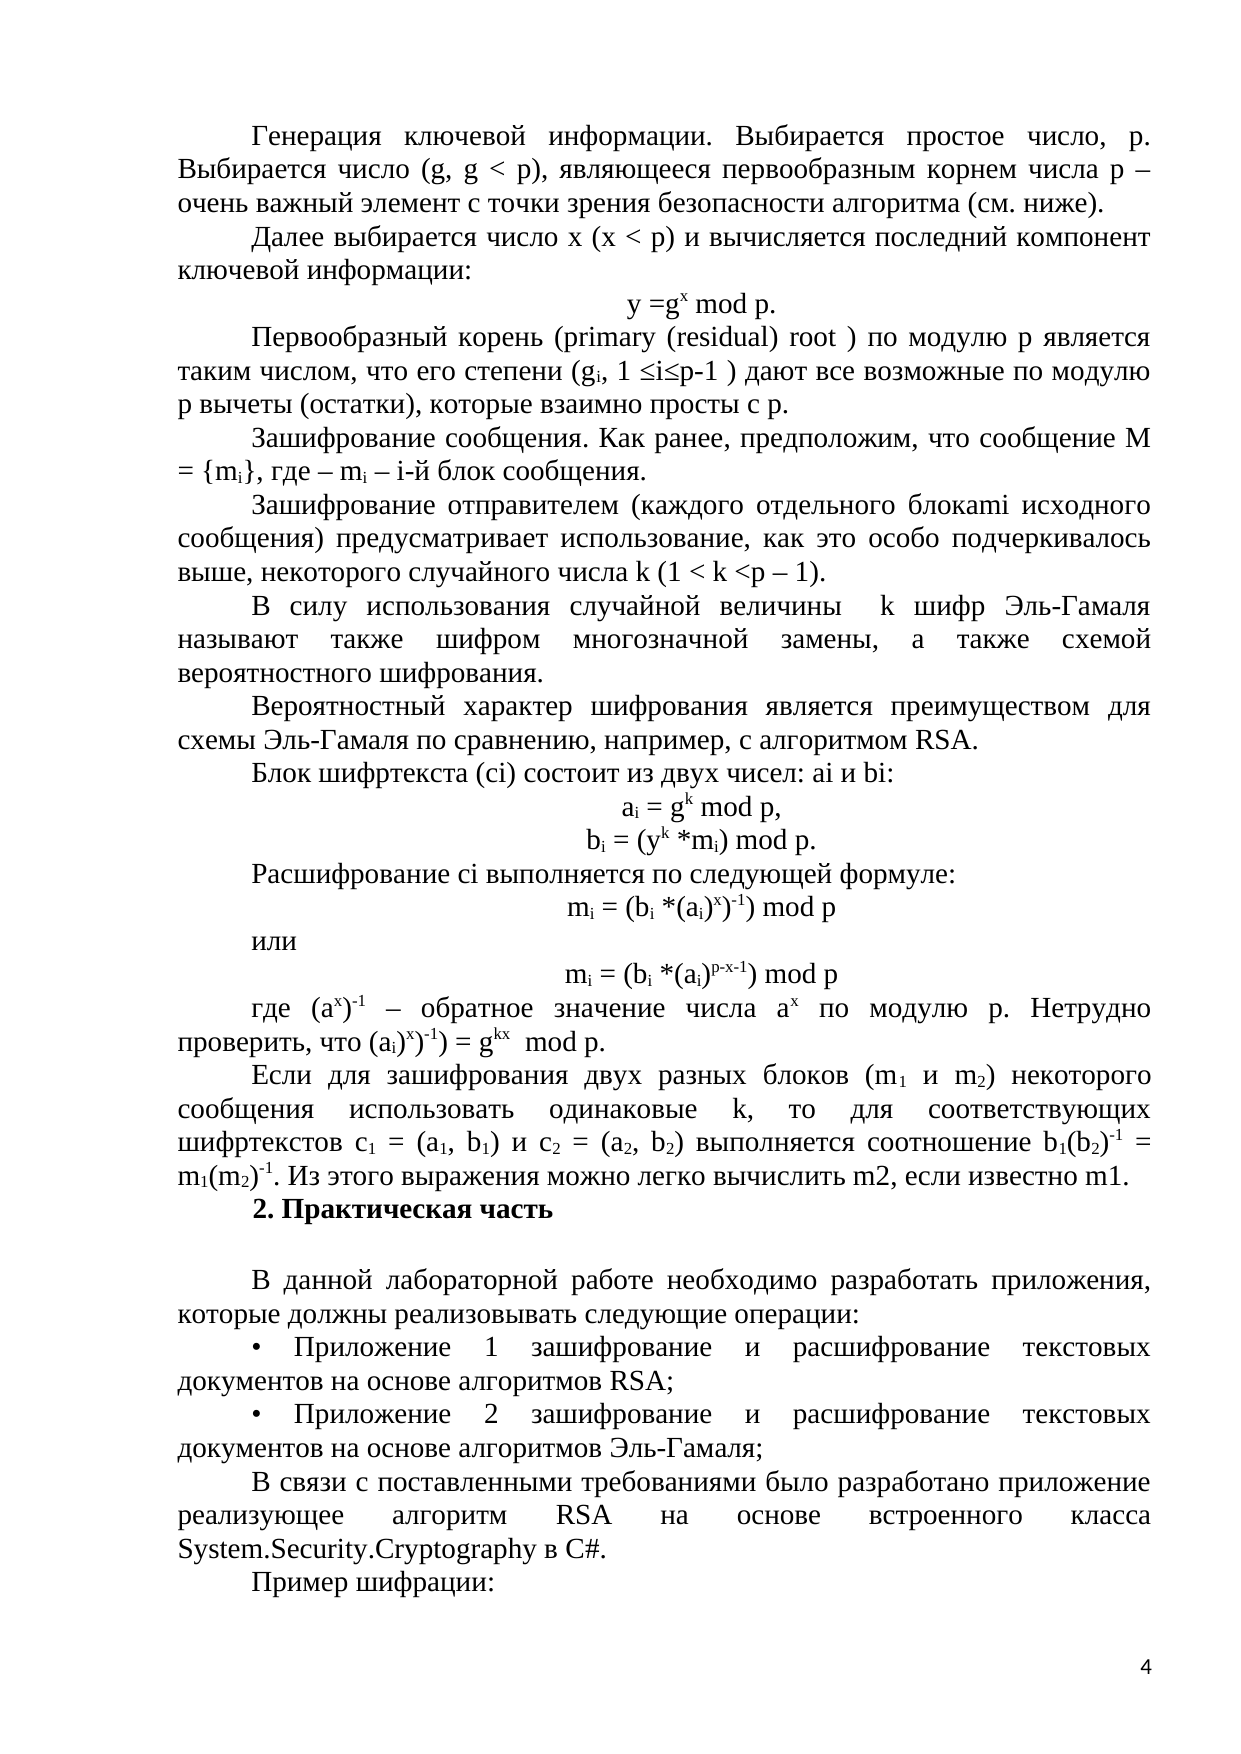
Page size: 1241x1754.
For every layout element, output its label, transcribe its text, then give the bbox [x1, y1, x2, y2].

text Зашифрование сообщения. Как ранее, предположим, что сообщение М = {mi}, где – mi – i-й блок сообщения. [177, 420, 1152, 487]
text или [177, 923, 1152, 957]
text Расшифрование ci выполняется по следующей формуле: [177, 856, 1152, 889]
text • Приложение 2 зашифрование и расшифрование текстовых документов на основе алгоритмов Эль-Гамаля; [177, 1397, 1152, 1464]
text Далее выбирается число х (х < p) и вычисляется последний компонент ключевой информации: [177, 219, 1152, 286]
text Зашифрование отправителем (каждого отдельного блокаmi исходного сообщения) предусматривает использование, как это особо подчеркивалось выше, некоторого случайного числа k (1 < k <p – 1). [177, 487, 1152, 588]
text Генерация ключевой информации. Выбирается простое число, р. Выбирается число (g, g < p), являющееся первообразным корнем числа р – очень важный элемент с точки зрения безопасности алгоритма (см. ниже). [177, 118, 1152, 219]
text Если для зашифрования двух разных блоков (m1 и m2) некоторого сообщения использовать одинаковые k, то для соответствующих шифртекстов c1 = (a1, b1) и c2 = (a2, b2) выполняется соотношение b1(b2)-1 = m1(m2)-1. Из этого выражения можно легко вычислить m2, если известно m1. [177, 1057, 1152, 1191]
text y =gх mod р. [177, 286, 1152, 319]
list Практическая часть [177, 1191, 1152, 1225]
text В силу использования случайной величины k шифр Эль-Гамаля называют также шифром многозначной замены, а также схемой вероятностного шифрования. [177, 588, 1152, 688]
text где (ax)-1 – обратное значение числа ax по модулю p. Нетрудно проверить, что (ai)x)-1) = gkх mod p. [177, 990, 1152, 1057]
text mi = (bi *(ai)x)-1) mod p [177, 889, 1152, 923]
text • Приложение 1 зашифрование и расшифрование текстовых документов на основе алгоритмов RSA; [177, 1329, 1152, 1397]
text Вероятностный характер шифрования является преимуществом для схемы Эль-Гамаля по сравнению, например, с алгоритмом RSA. [177, 688, 1152, 755]
text bi = (yk *mi) mod p. [177, 822, 1152, 856]
text В данной лабораторной работе необходимо разработать приложения, которые должны реализовывать следующие операции: [177, 1262, 1152, 1329]
text Первообразный корень (primary (residual) root ) по модулю р является таким числом, что его степени (gi, 1 ≤i≤p-1 ) дают все возможные по модулю р вычеты (остатки), которые взаимно просты с p. [177, 319, 1152, 420]
text Пример шифрации: [177, 1564, 1152, 1598]
text ai = gk mod p, [177, 789, 1152, 822]
text mi = (bi *(ai)р-x-1) mod p [177, 957, 1152, 990]
text В связи с поставленными требованиями было разработано приложение реализующее алгоритм RSA на основе встроенного класса System.Security.Cryptography в C#. [177, 1464, 1152, 1564]
text Блок шифртекста (ci) состоит из двух чисел: аi и bi: [177, 755, 1152, 789]
